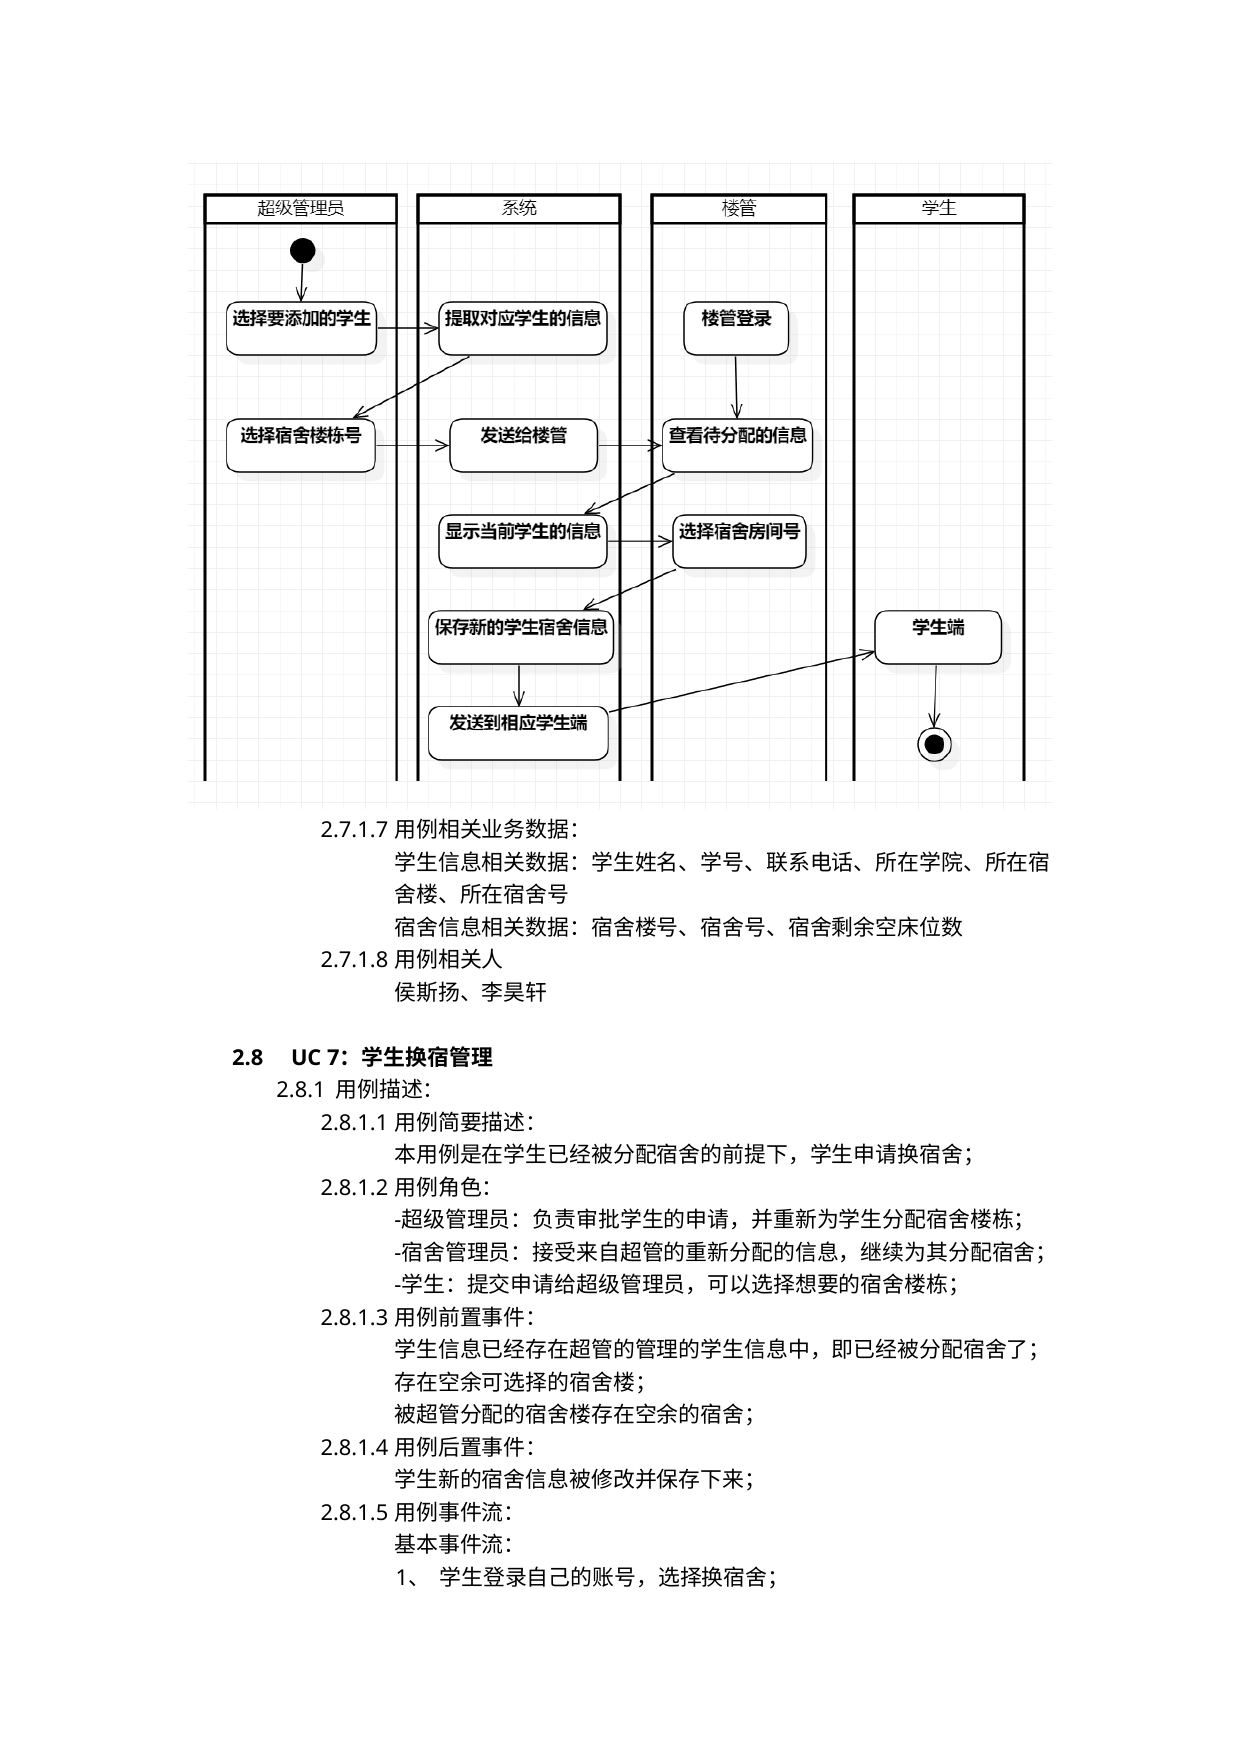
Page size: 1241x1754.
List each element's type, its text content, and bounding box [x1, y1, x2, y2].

picture [187, 162, 1053, 809]
list 侯斯扬、李昊轩 [394, 974, 1053, 1007]
list 宿舍信息相关数据：宿舍楼号、宿舍号、宿舍剩余空床位数 [394, 909, 1053, 942]
list 用例事件流： [320, 1494, 1053, 1527]
list 学生新的宿舍信息被修改并保存下来； [394, 1462, 1053, 1494]
list 学生登录自己的账号，选择换宿舍； [395, 1559, 1053, 1592]
list 用例后置事件： [320, 1429, 1053, 1462]
list 用例简要描述： [320, 1104, 1053, 1137]
list -宿舍管理员：接受来自超管的重新分配的信息，继续为其分配宿舍； [394, 1234, 1053, 1267]
list -学生：提交申请给超级管理员，可以选择想要的宿舍楼栋； [394, 1267, 1053, 1299]
list UC 7：学生换宿管理 [232, 1039, 1053, 1072]
list 用例相关人 [320, 942, 1053, 974]
list 用例相关业务数据： [320, 812, 1053, 844]
list 基本事件流： [394, 1527, 1053, 1559]
list 本用例是在学生已经被分配宿舍的前提下，学生申请换宿舍； [394, 1137, 1053, 1169]
list 被超管分配的宿舍楼存在空余的宿舍； [394, 1397, 1053, 1429]
list 用例角色： [320, 1169, 1053, 1202]
list -超级管理员：负责审批学生的申请，并重新为学生分配宿舍楼栋； [394, 1202, 1053, 1234]
list 学生信息已经存在超管的管理的学生信息中，即已经被分配宿舍了； [394, 1332, 1053, 1364]
list 用例前置事件： [320, 1299, 1053, 1332]
list 存在空余可选择的宿舍楼； [394, 1364, 1053, 1397]
list 学生信息相关数据：学生姓名、学号、联系电话、所在学院、所在宿舍楼、所在宿舍号 [394, 844, 1053, 909]
list 用例描述： [276, 1072, 1053, 1104]
